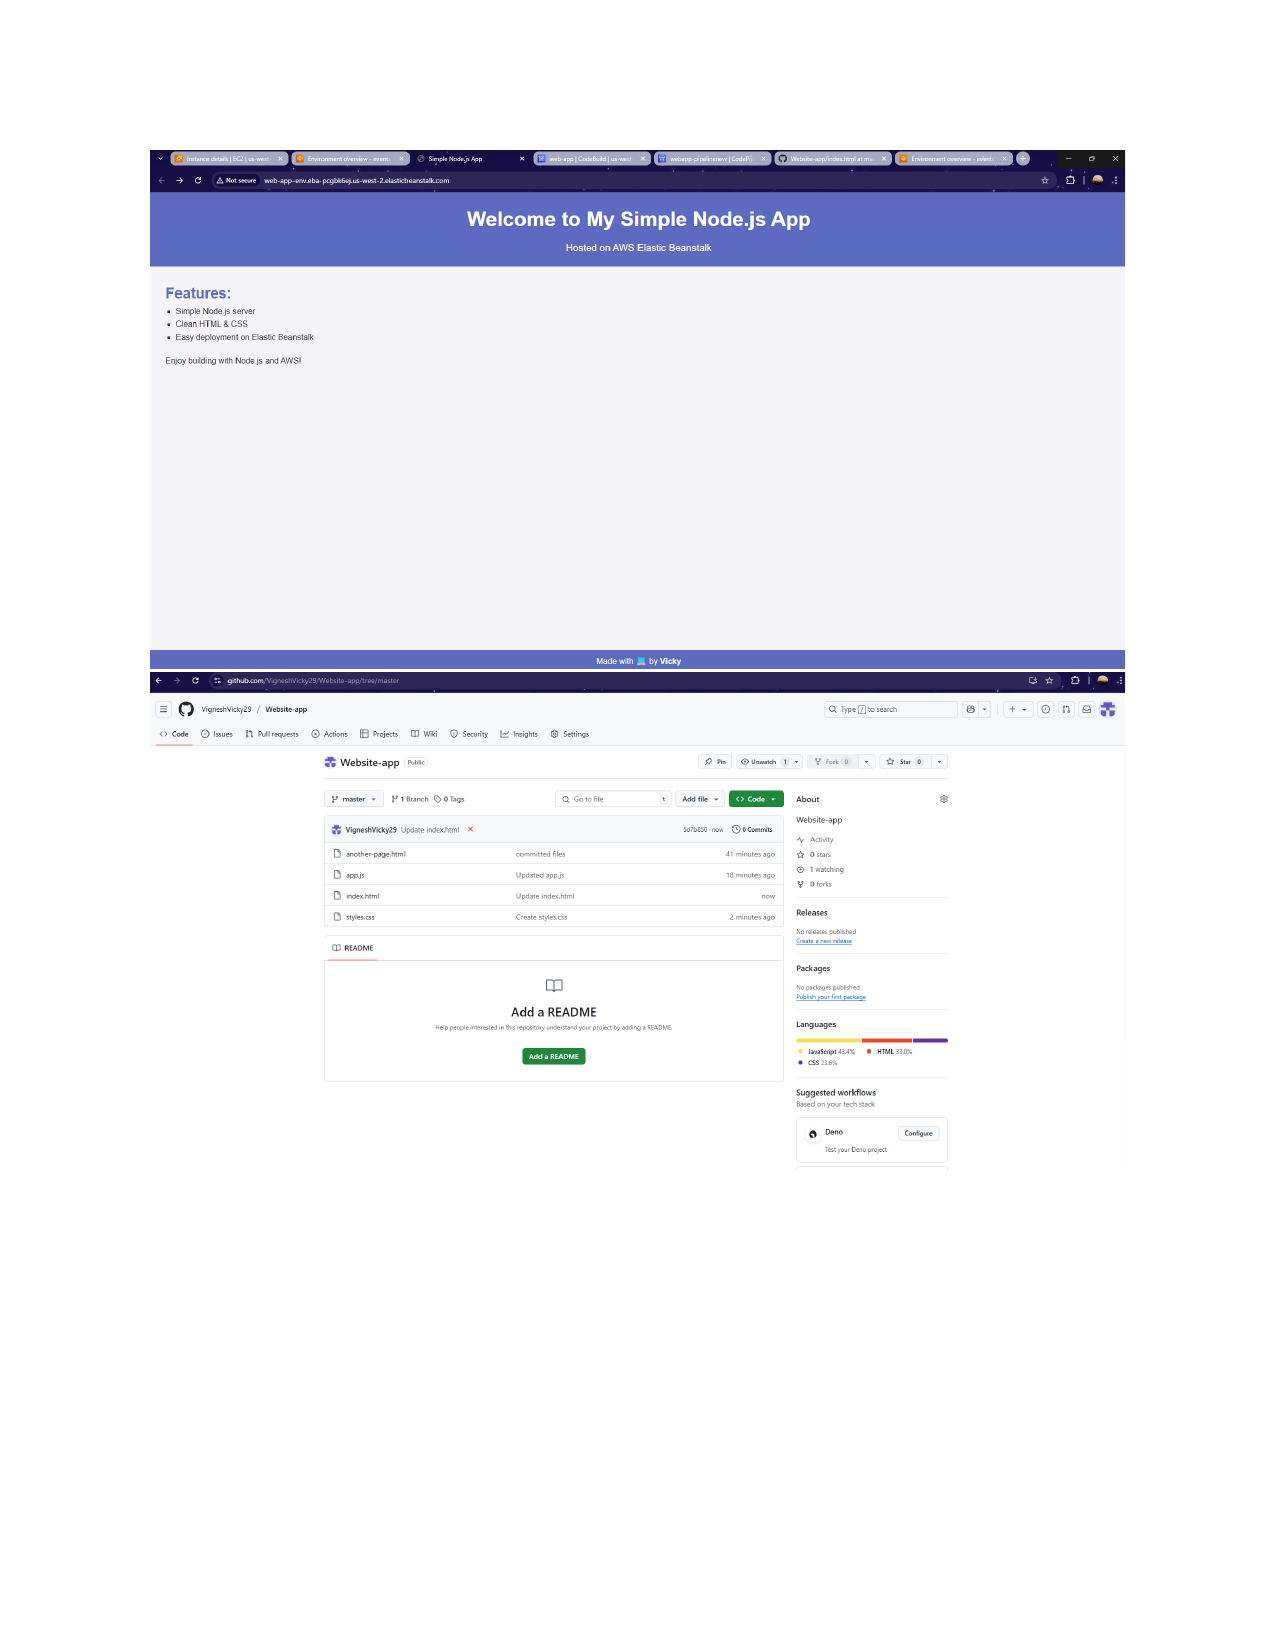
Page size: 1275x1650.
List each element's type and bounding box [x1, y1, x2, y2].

picture [150, 672, 1125, 1171]
picture [150, 150, 1125, 669]
